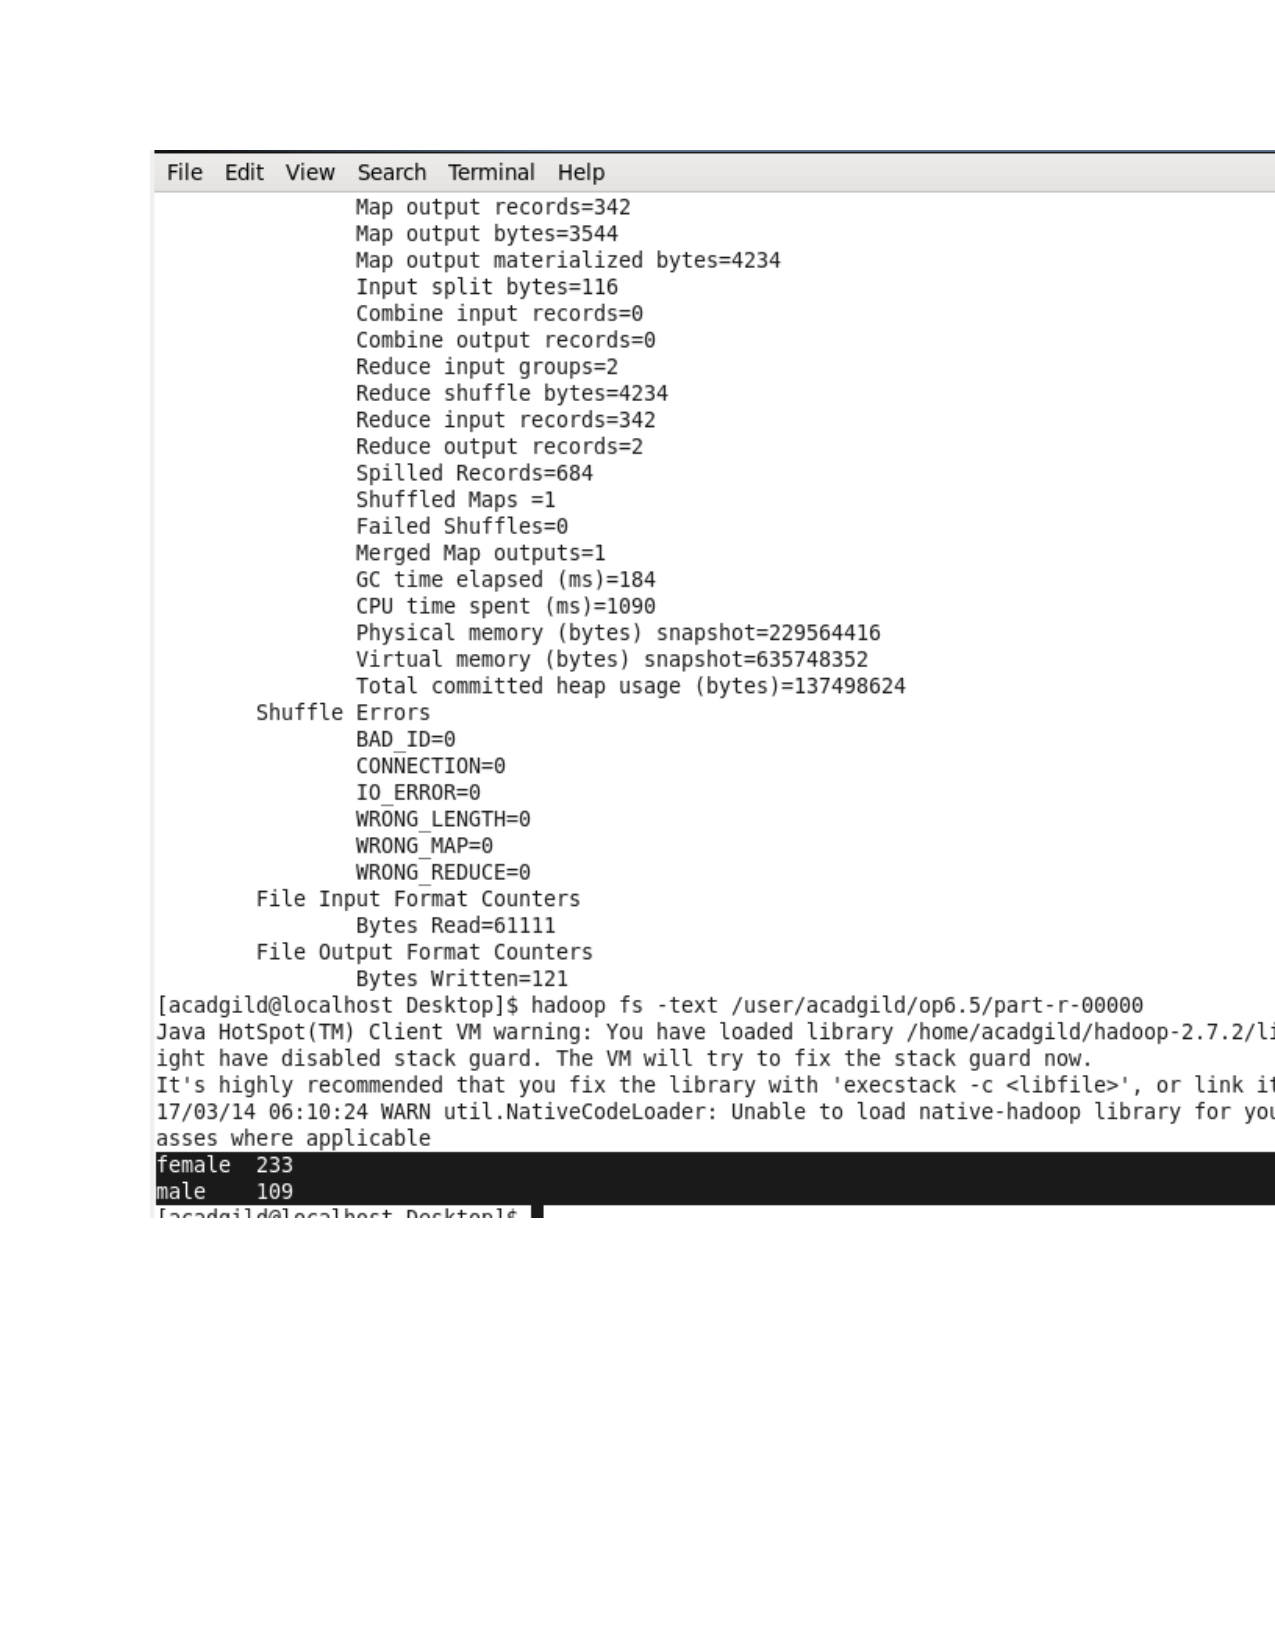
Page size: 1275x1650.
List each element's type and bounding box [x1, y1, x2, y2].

picture [150, 150, 1275, 1218]
